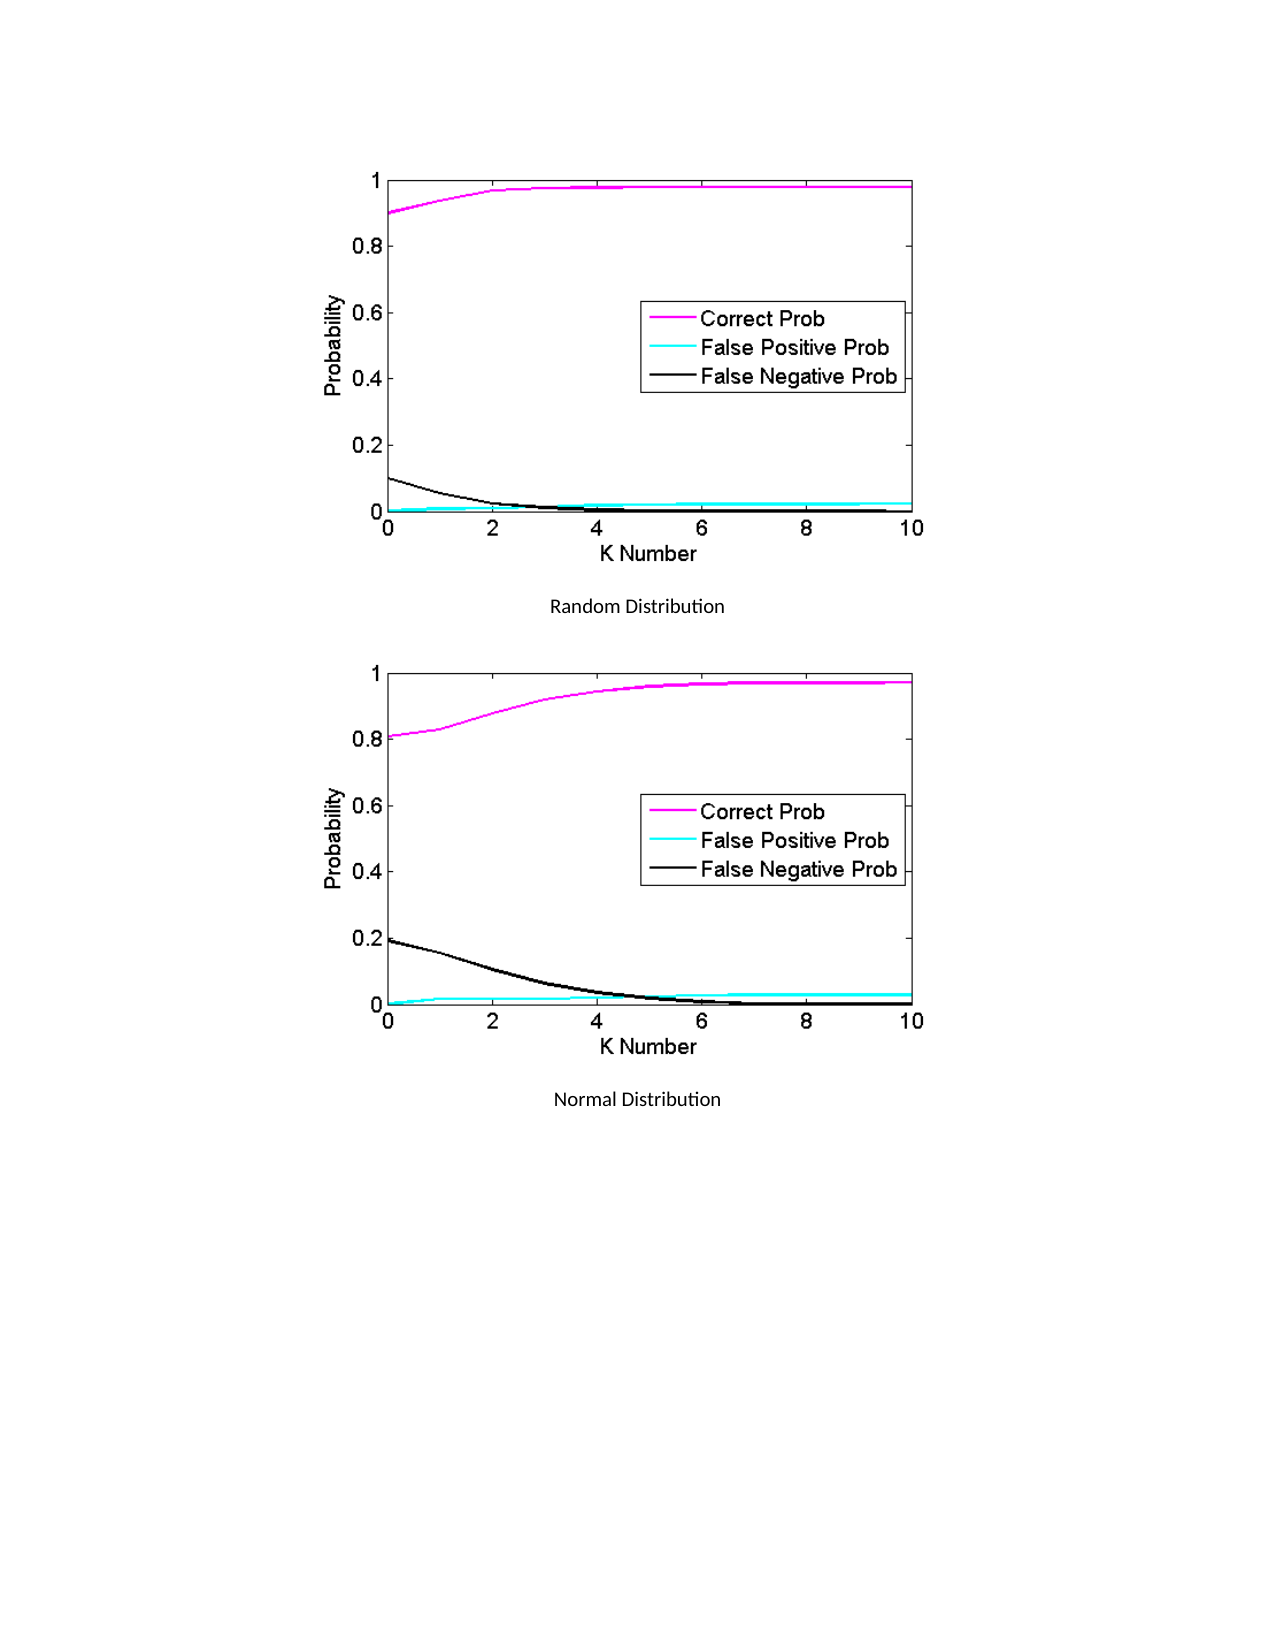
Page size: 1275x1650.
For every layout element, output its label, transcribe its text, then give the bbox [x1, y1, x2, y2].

picture [299, 150, 976, 568]
text Random Distribution [187, 593, 1087, 618]
picture [299, 642, 976, 1061]
text Normal Distribution [187, 1086, 1087, 1111]
